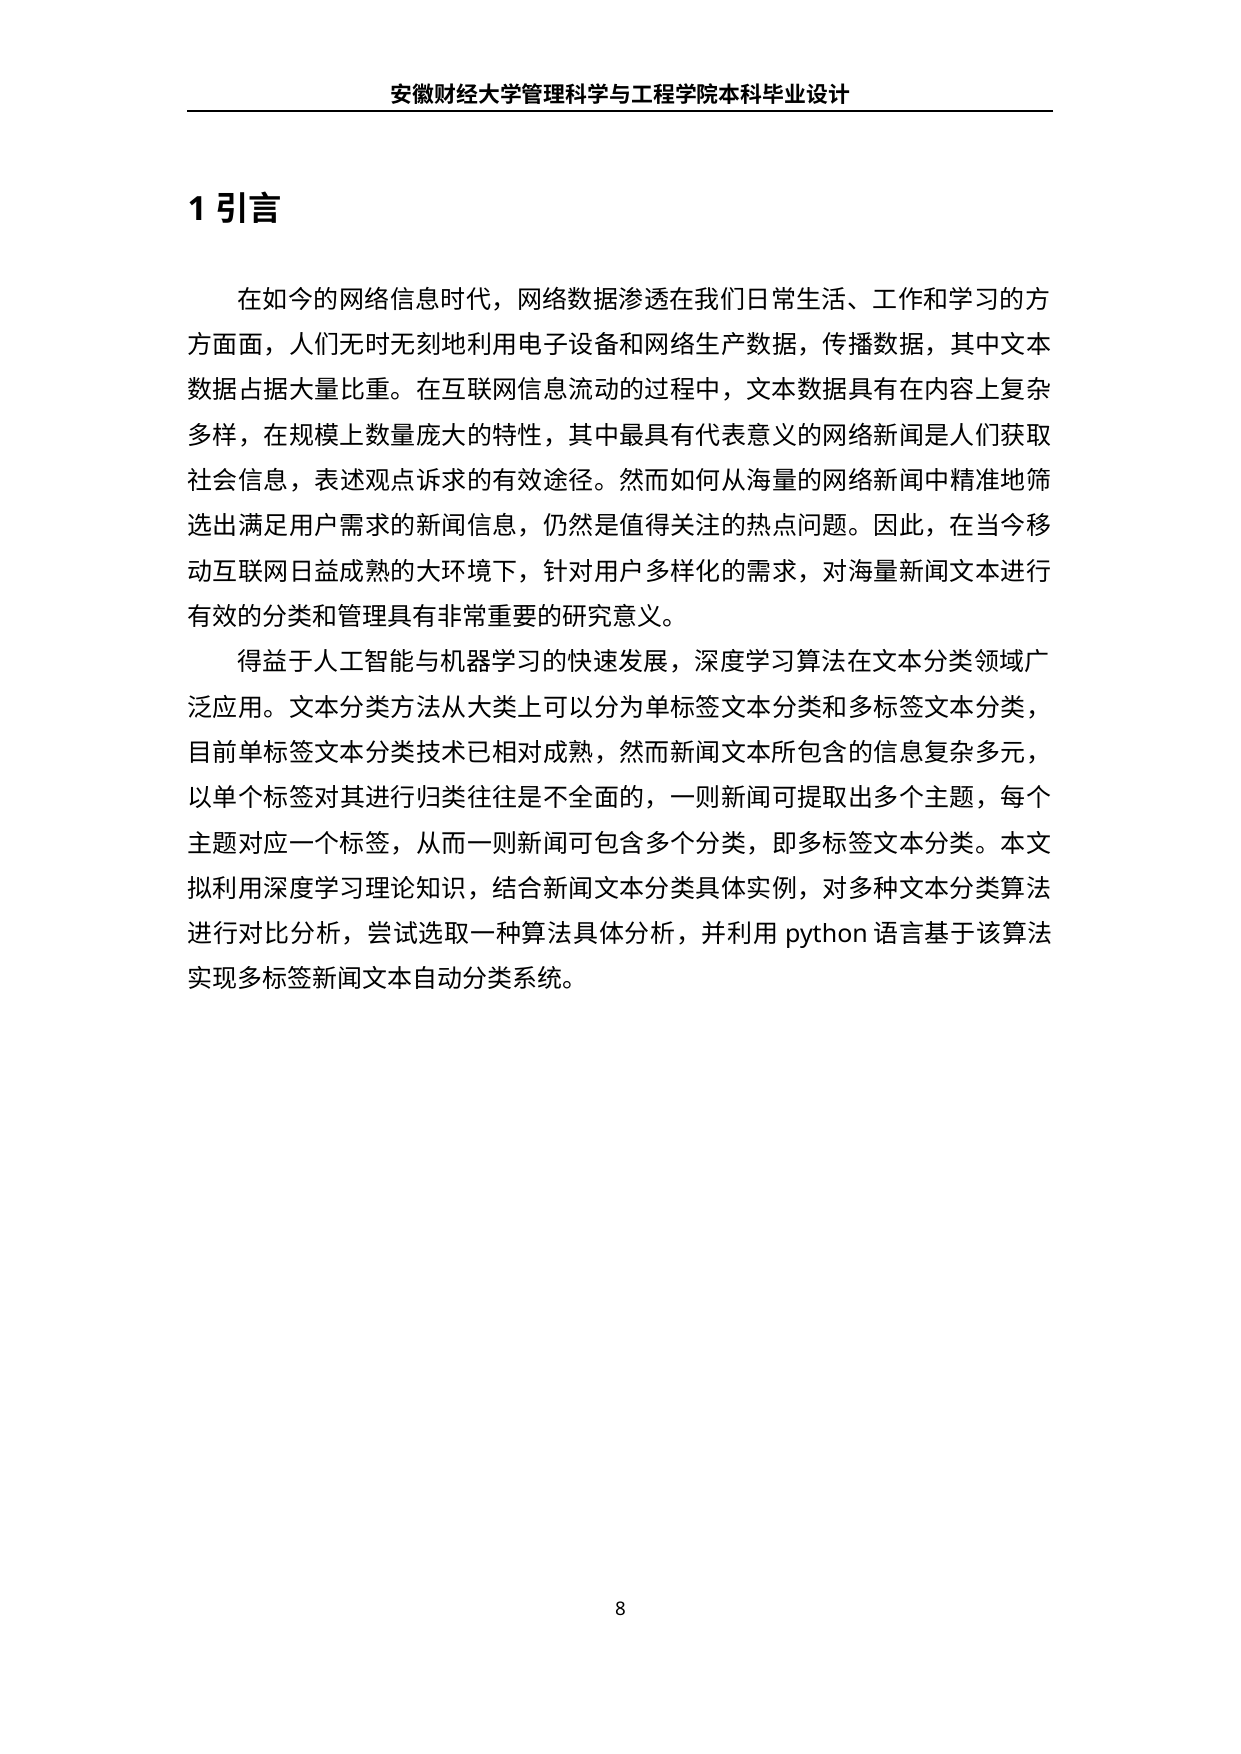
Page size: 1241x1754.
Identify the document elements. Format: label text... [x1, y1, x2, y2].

subtitle 1 引言 [187, 174, 1053, 239]
text 得益于人工智能与机器学习的快速发展，深度学习算法在文本分类领域广泛应用。文本分类方法从大类上可以分为单标签文本分类和多标签文本分类，目前单标签文本分类技术已相对成熟，然而新闻文本所包含的信息复杂多元，以单个标签对其进行归类往往是不全面的，一则新闻可提取出多个主题，每个主题对应一个标签，从而一则新闻可包含多个分类，即多标签文本分类。本文拟利用深度学习理论知识，结合新闻文本分类具体实例，对多种文本分类算法进行对比分析，尝试选取一种算法具体分析，并利用python语言基于该算法实现多标签新闻文本自动分类系统。 [187, 642, 1053, 995]
text 在如今的网络信息时代，网络数据渗透在我们日常生活、工作和学习的方方面面，人们无时无刻地利用电子设备和网络生产数据，传播数据，其中文本数据占据大量比重。在互联网信息流动的过程中，文本数据具有在内容上复杂多样，在规模上数量庞大的特性，其中最具有代表意义的网络新闻是人们获取社会信息，表述观点诉求的有效途径。然而如何从海量的网络新闻中精准地筛选出满足用户需求的新闻信息，仍然是值得关注的热点问题。因此，在当今移动互联网日益成熟的大环境下，针对用户多样化的需求，对海量新闻文本进行有效的分类和管理具有非常重要的研究意义。 [187, 279, 1053, 633]
